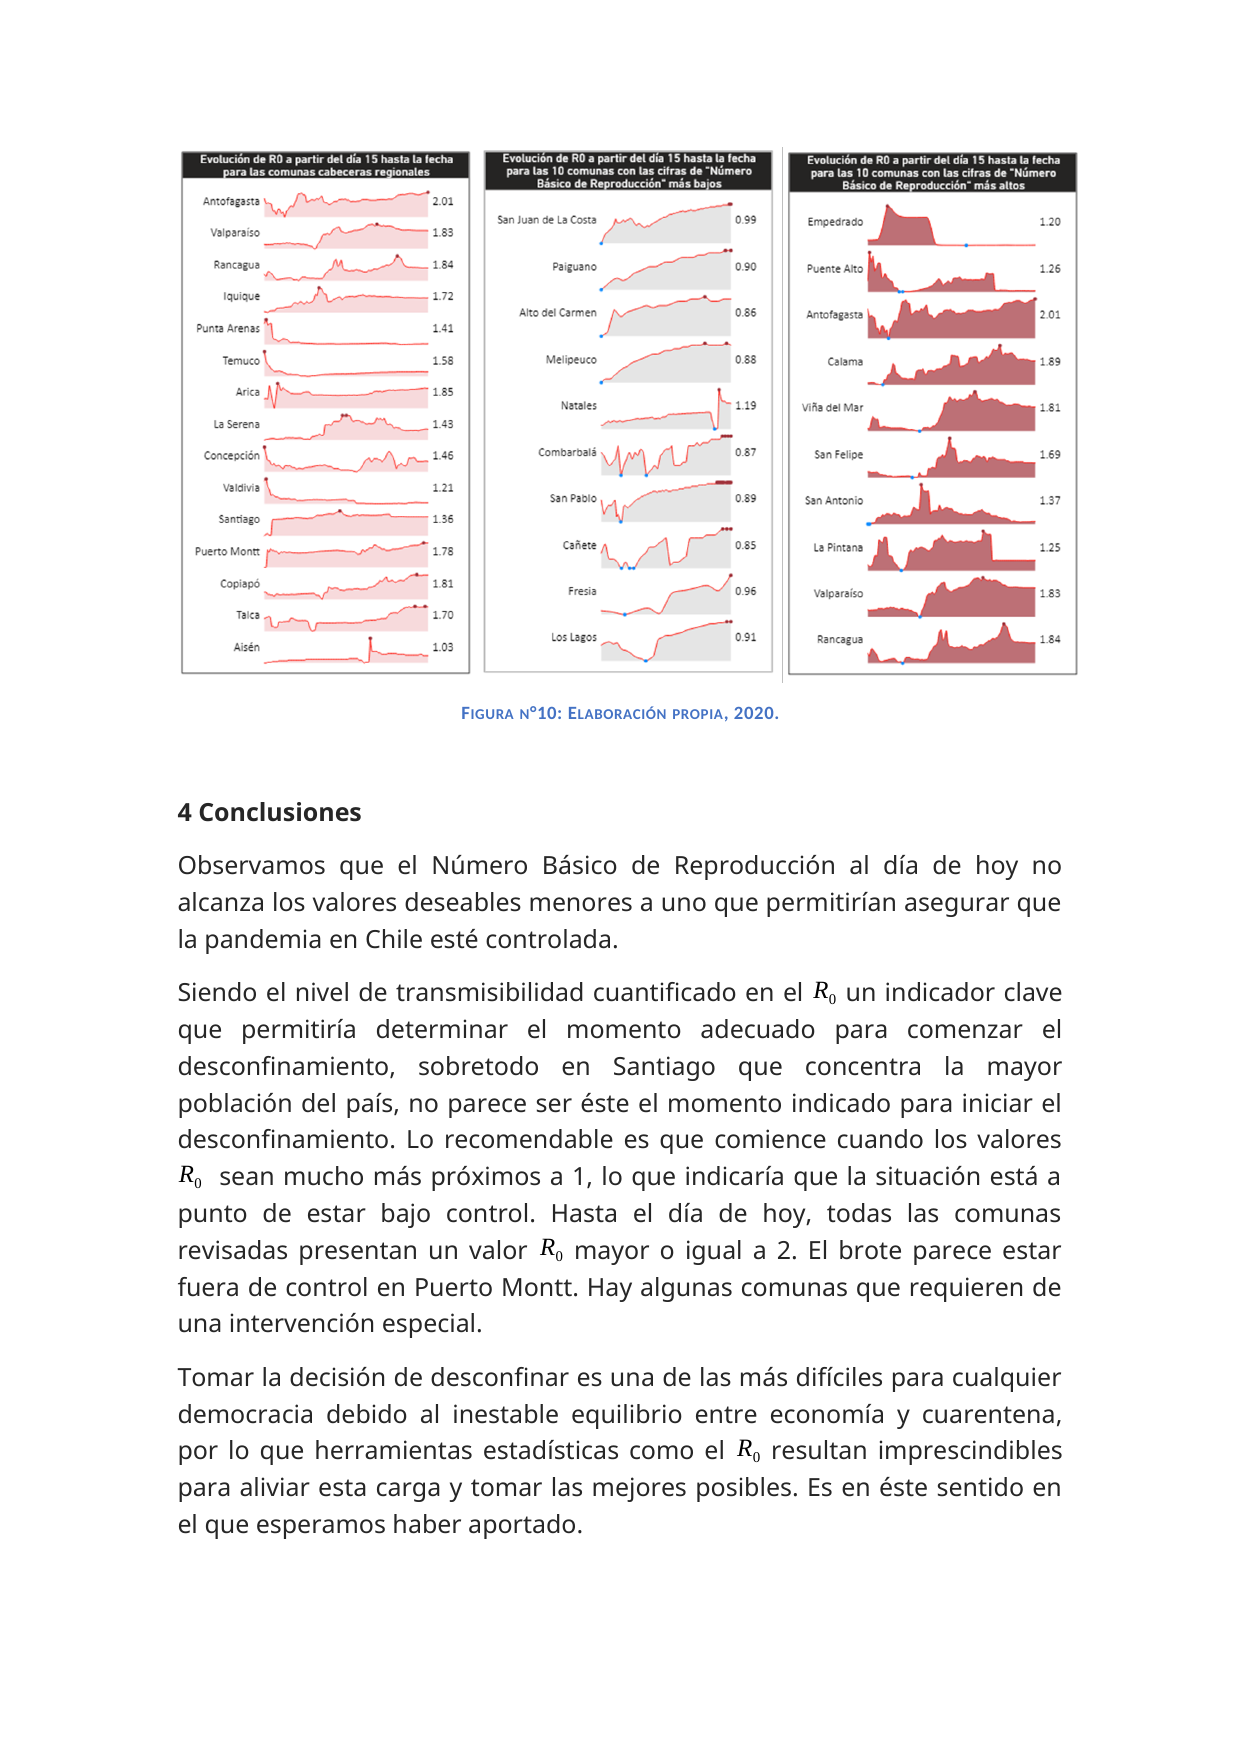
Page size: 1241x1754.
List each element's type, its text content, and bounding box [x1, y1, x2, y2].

text Siendo el nivel de transmisibilidad cuantificado en el un indicador clave que permitiría determinar el momento adecuado para comenzar el desconfinamiento, sobretodo en Santiago que concentra la mayor población del país, no parece ser éste el momento indicado para iniciar el desconfinamiento. Lo recomendable es que comience cuando los valores sean mucho más próximos a 1, lo que indicaría que la situación está a punto de estar bajo control. Hasta el día de hoy, todas las comunas revisadas presentan un valor mayor o igual a 2. El brote parece estar fuera de control en Puerto Montt. Hay algunas comunas que requieren de una intervención especial. [177, 975, 1063, 1340]
text Figura n°10: Elaboración propia, 2020. [177, 702, 1063, 724]
text Tomar la decisión de desconfinar es una de las más difíciles para cualquier democracia debido al inestable equilibrio entre economía y cuarentena, por lo que herramientas estadísticas como el resultan imprescindibles para aliviar esta carga y tomar las mejores posibles. Es en éste sentido en el que esperamos haber aportado. [177, 1359, 1063, 1541]
text Observamos que el Número Básico de Reproducción al día de hoy no alcanza los valores deseables menores a uno que permitirían asegurar que la pandemia en Chile esté controlada. [177, 848, 1063, 956]
text 4 Conclusiones [177, 794, 1063, 829]
picture [177, 147, 1084, 683]
